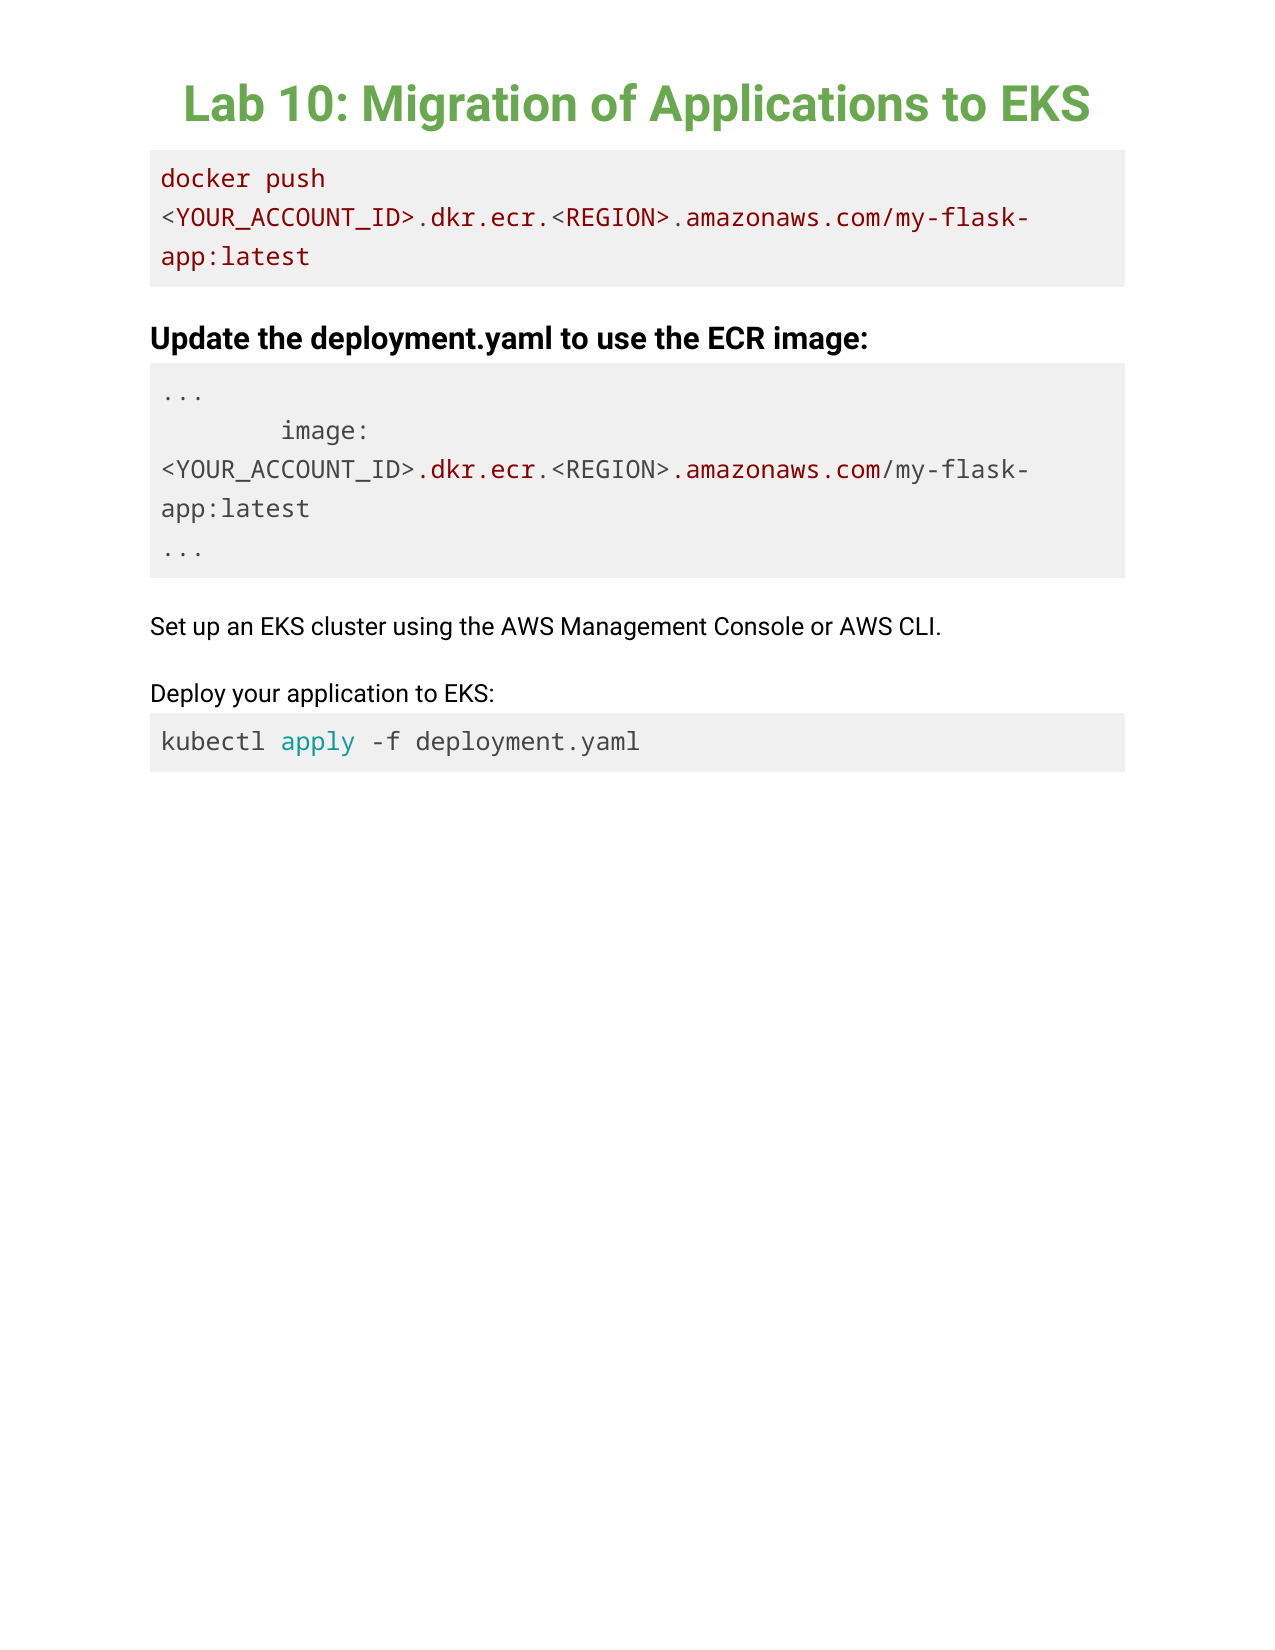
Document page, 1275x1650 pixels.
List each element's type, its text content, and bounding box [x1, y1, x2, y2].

text Set up an EKS cluster using the AWS Management Console or AWS CLI. [150, 612, 1125, 641]
table_header kubectl apply -f deployment.yaml [150, 713, 1125, 772]
text Deploy your application to EKS: [150, 679, 1125, 708]
text Update the deployment.yaml to use the ECR image: [150, 321, 1125, 357]
table_header ... image: <YOUR_ACCOUNT_ID>.dkr.ecr.<REGION>.amazonaws.com/my-flask-app:latest ... [150, 363, 1125, 578]
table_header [150, 150, 1125, 287]
